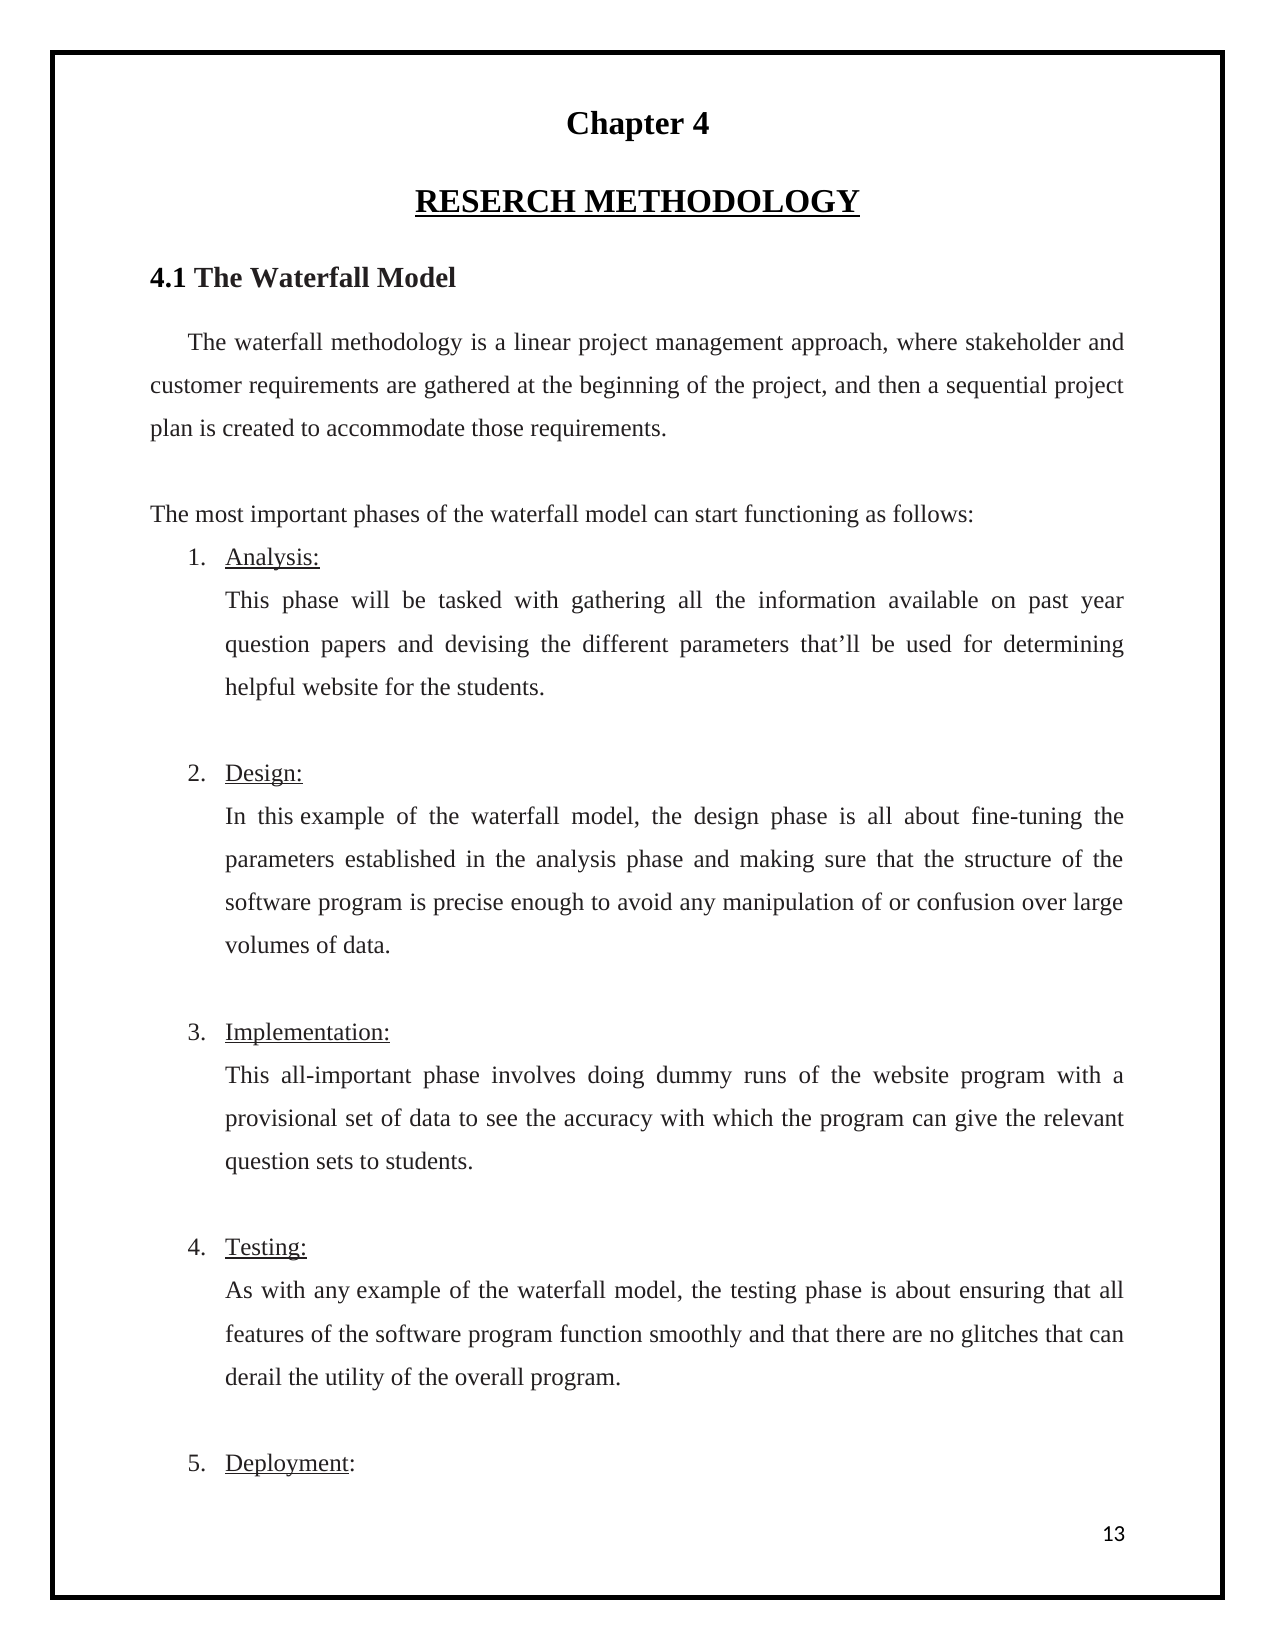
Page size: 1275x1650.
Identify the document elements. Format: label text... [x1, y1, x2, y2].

list This phase will be tasked with gathering all the information available on past year question papers and devising the different parameters that’ll be used for determining helpful website for the students. [225, 586, 1125, 701]
text The waterfall methodology is a linear project management approach, where stakeholder and customer requirements are gathered at the beginning of the project, and then a sequential project plan is created to accommodate those requirements. [150, 327, 1125, 442]
list The most important phases of the waterfall model can start functioning as follows: [150, 499, 1125, 528]
list Implementation: [187, 1017, 1125, 1046]
list Design: [187, 758, 1125, 787]
list Analysis: [187, 542, 1125, 571]
text RESERCH METHODOLOGY [150, 181, 1125, 220]
list As with any example of the waterfall model, the testing phase is about ensuring that all features of the software program function smoothly and that there are no glitches that can derail the utility of the overall program. [225, 1276, 1125, 1391]
list In this example of the waterfall model, the design phase is all about fine-tuning the parameters established in the analysis phase and making sure that the structure of the software program is precise enough to avoid any manipulation of or confusion over large volumes of data. [225, 801, 1125, 959]
text Chapter 4 [150, 103, 1125, 141]
list This all-important phase involves doing dummy runs of the website program with a provisional set of data to see the accuracy with which the program can give the relevant question sets to students. [225, 1060, 1125, 1175]
text 4.1 The Waterfall Model [150, 260, 1125, 293]
list Deployment: [187, 1448, 1125, 1477]
list Testing: [187, 1232, 1125, 1261]
